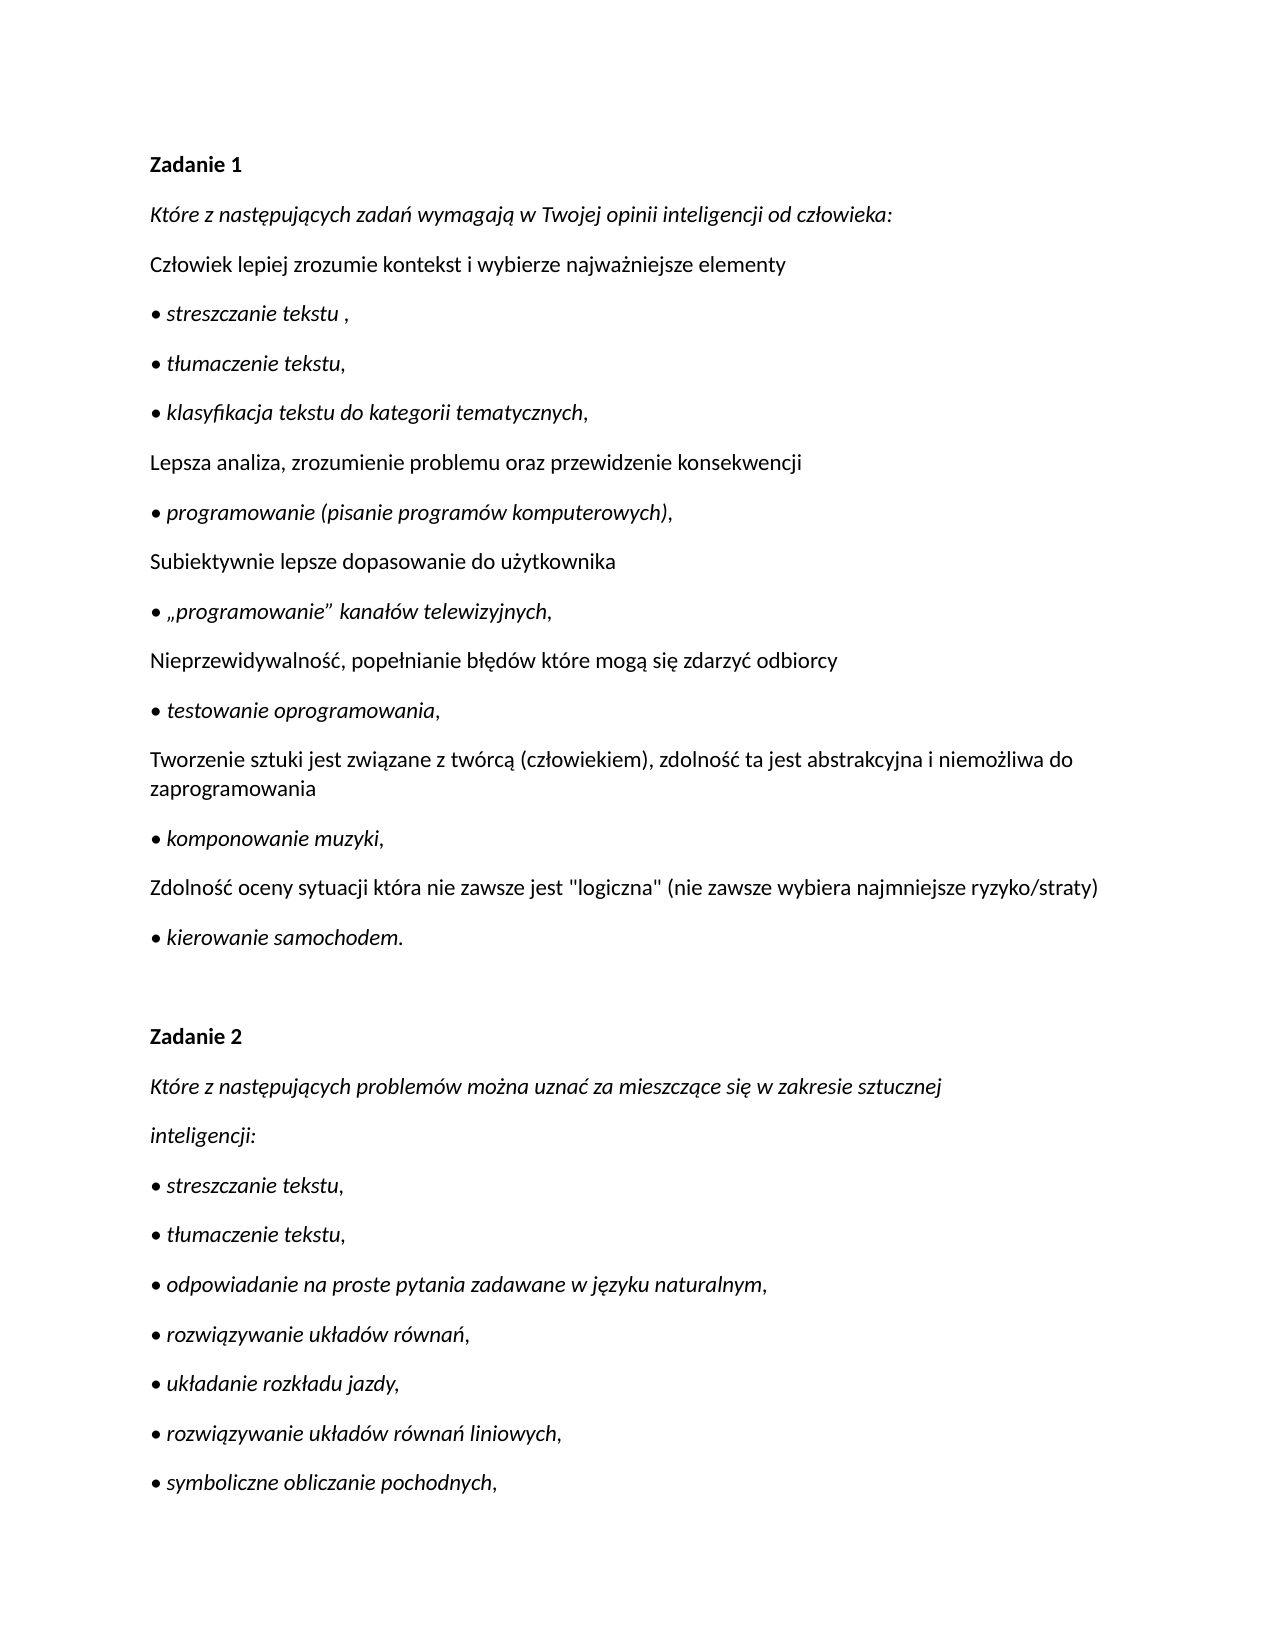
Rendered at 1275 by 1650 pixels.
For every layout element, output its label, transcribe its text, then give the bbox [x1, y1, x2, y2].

text Lepsza analiza, zrozumienie problemu oraz przewidzenie konsekwencji [150, 447, 1125, 476]
text • odpowiadanie na proste pytania zadawane w języku naturalnym, [150, 1269, 1125, 1298]
text Zadanie 1 [150, 150, 1125, 179]
text • rozwiązywanie układów równań liniowych, [150, 1418, 1125, 1447]
text • programowanie (pisanie programów komputerowych), [150, 497, 1125, 526]
text Tworzenie sztuki jest związane z twórcą (człowiekiem), zdolność ta jest abstrakcyjna i niemożliwa do zaprogramowania [150, 745, 1125, 802]
text Które z następujących zadań wymagają w Twojej opinii inteligencji od człowieka: [150, 199, 1125, 228]
text • kierowanie samochodem. [150, 922, 1125, 951]
text • testowanie oprogramowania, [150, 695, 1125, 724]
text • tłumaczenie tekstu, [150, 1220, 1125, 1249]
text inteligencji: [150, 1121, 1125, 1149]
text Zdolność oceny sytuacji która nie zawsze jest "logiczna" (nie zawsze wybiera najmniejsze ryzyko/straty) [150, 873, 1125, 902]
text • klasyfikacja tekstu do kategorii tematycznych, [150, 398, 1125, 427]
text Zadanie 2 [150, 1022, 1125, 1050]
text • komponowanie muzyki, [150, 823, 1125, 852]
text Człowiek lepiej zrozumie kontekst i wybierze najważniejsze elementy [150, 249, 1125, 278]
text Nieprzewidywalność, popełnianie błędów które mogą się zdarzyć odbiorcy [150, 646, 1125, 674]
text • tłumaczenie tekstu, [150, 348, 1125, 377]
text • streszczanie tekstu , [150, 299, 1125, 327]
text • symboliczne obliczanie pochodnych, [150, 1468, 1125, 1497]
text Które z następujących problemów można uznać za mieszczące się w zakresie sztucznej [150, 1071, 1125, 1100]
text • „programowanie” kanałów telewizyjnych, [150, 596, 1125, 625]
text Subiektywnie lepsze dopasowanie do użytkownika [150, 547, 1125, 575]
text • układanie rozkładu jazdy, [150, 1369, 1125, 1397]
text • rozwiązywanie układów równań, [150, 1319, 1125, 1348]
text • streszczanie tekstu, [150, 1170, 1125, 1199]
